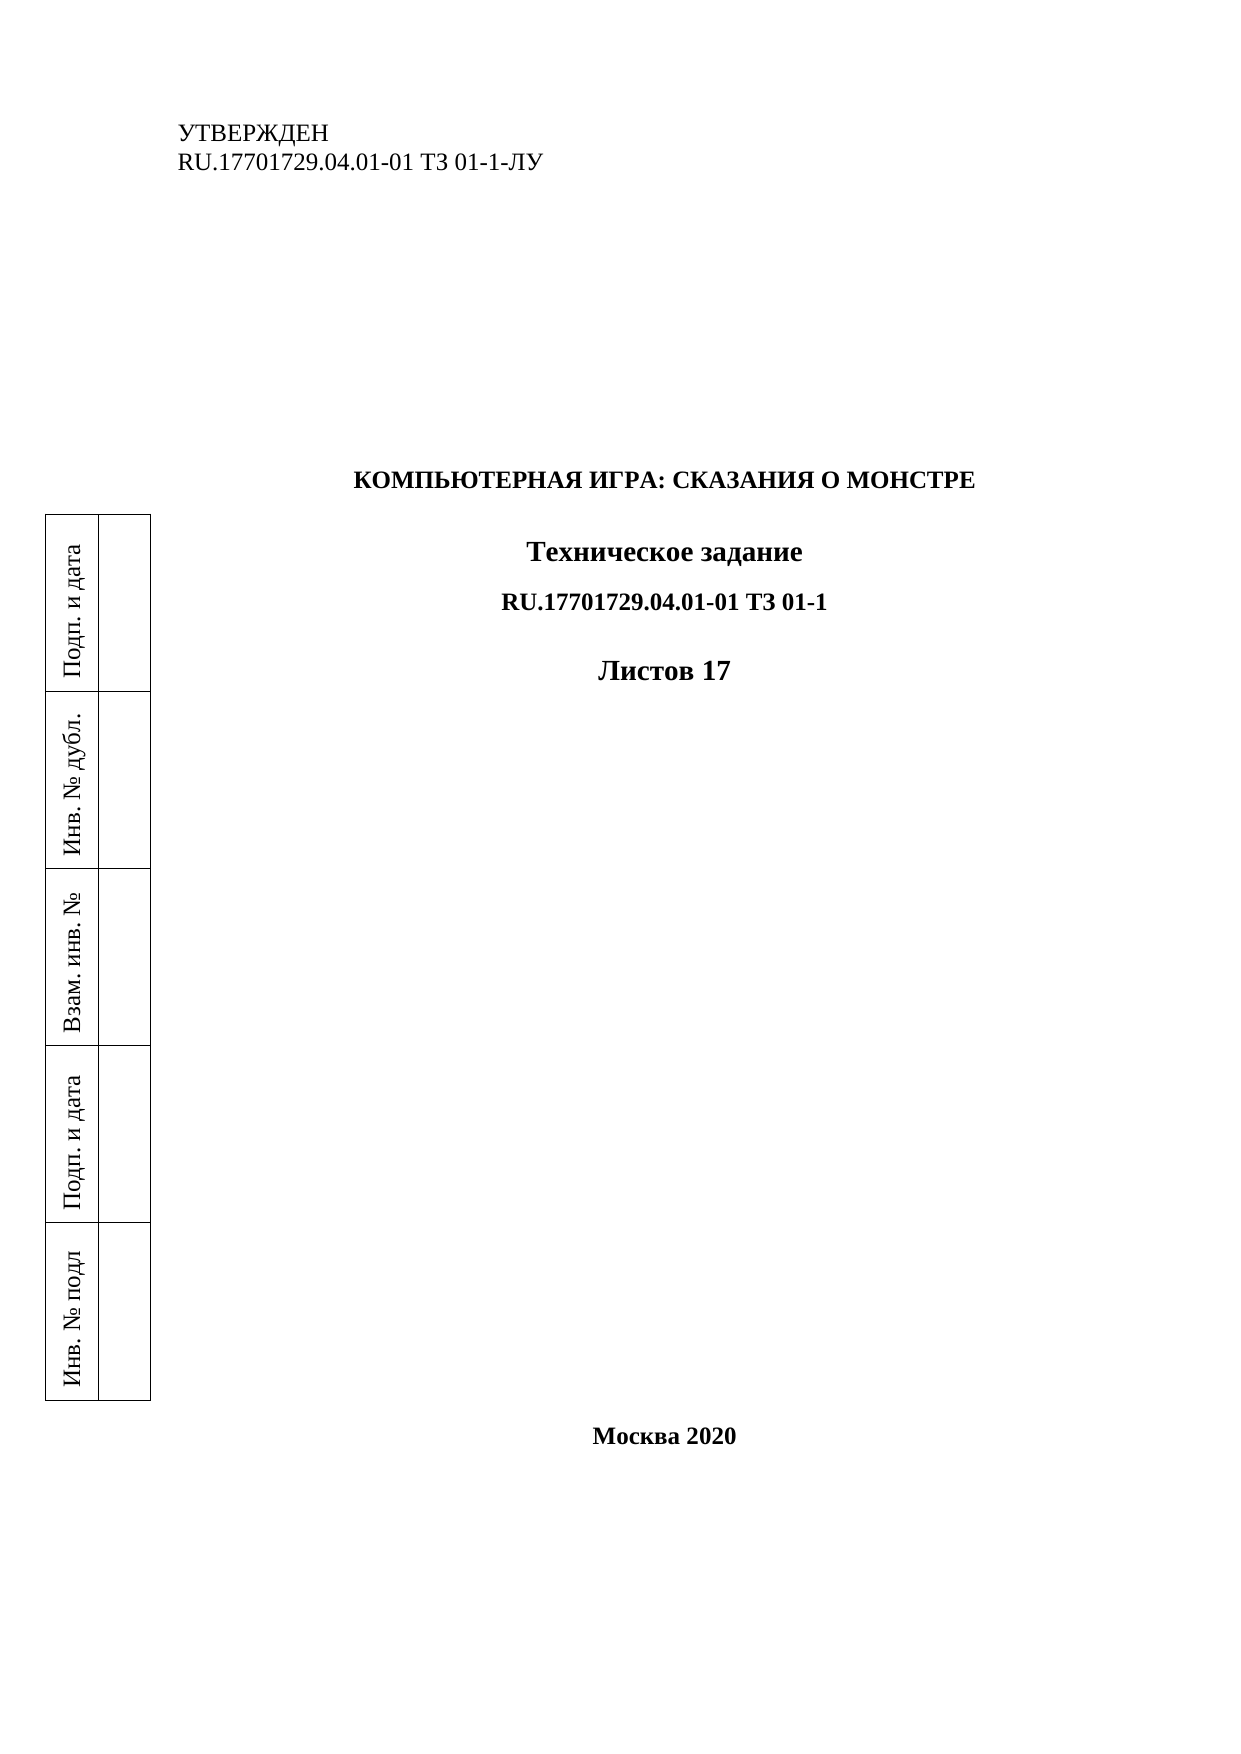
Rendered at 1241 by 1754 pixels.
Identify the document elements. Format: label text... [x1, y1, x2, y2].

table_cell Инв. № дубл. [46, 692, 98, 868]
table_cell [99, 692, 150, 868]
table_header Подп. и дата [46, 515, 98, 691]
table_cell [99, 1223, 150, 1399]
text RU.17701729.04.01-01 ТЗ 01-1-ЛУ [177, 147, 1152, 176]
table_header [99, 515, 150, 691]
table_cell [99, 869, 150, 1045]
text RU.17701729.04.01-01 ТЗ 01-1 [177, 587, 1152, 616]
table_cell Инв. № подл [46, 1223, 98, 1399]
text Москва 2020 [177, 1421, 1152, 1449]
text КОМПЬЮТЕРНАЯ ИГРА: СКАЗАНИЯ О МОНСТРЕ [177, 466, 1152, 494]
table_cell Подп. и дата [46, 1046, 98, 1222]
table_cell Взам. инв. № [46, 869, 98, 1045]
text Листов 17 [177, 653, 1152, 687]
text УТВЕРЖДЕН [177, 118, 1152, 147]
text Техническое задание [177, 534, 1152, 568]
table_cell [99, 1046, 150, 1222]
